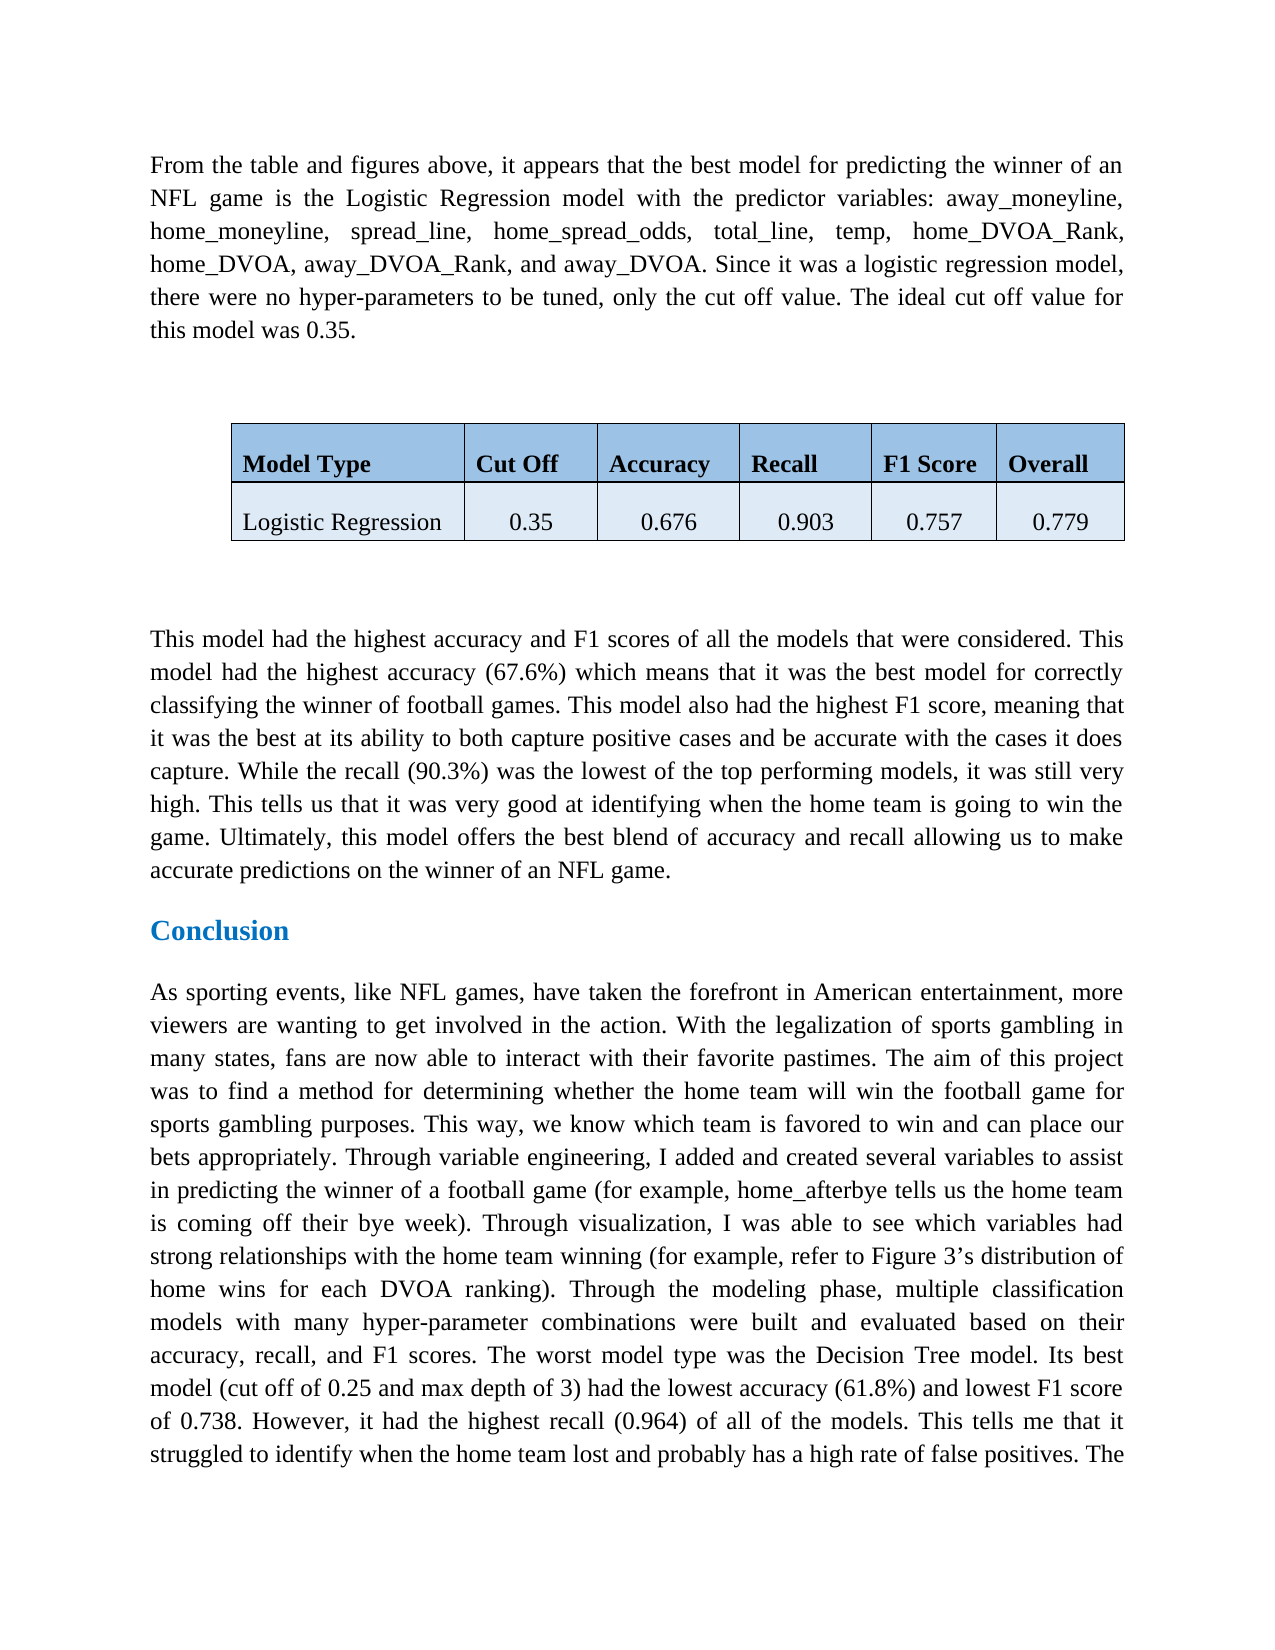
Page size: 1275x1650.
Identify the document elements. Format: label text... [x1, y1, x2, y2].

table_header Accuracy [598, 424, 739, 481]
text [150, 977, 1125, 1468]
table_header Cut Off [465, 424, 597, 481]
table_header Model Type [232, 424, 464, 481]
table_cell 0.903 [740, 483, 871, 540]
table_header F1 Score [872, 424, 996, 481]
table_cell 0.35 [465, 483, 597, 540]
table_header Overall [997, 424, 1124, 481]
text Conclusion [150, 913, 1125, 947]
table_cell 0.757 [872, 483, 996, 540]
text This model had the highest accuracy and F1 scores of all the models that were considered. This model had the highest accuracy (67.6%) which means that it was the best model for correctly classifying the winner of football games. This model also had the highest F1 score, meaning that it was the best at its ability to both capture positive cases and be accurate with the cases it does capture. While the recall (90.3%) was the lowest of the top performing models, it was still very high. This tells us that it was very good at identifying when the home team is going to win the game. Ultimately, this model offers the best blend of accuracy and recall allowing us to make accurate predictions on the winner of an NFL game. [150, 624, 1125, 884]
table_header Recall [740, 424, 871, 481]
table_cell 0.779 [997, 483, 1124, 540]
table_cell 0.676 [598, 483, 739, 540]
text From the table and figures above, it appears that the best model for predicting the winner of an NFL game is the Logistic Regression model with the predictor variables: away_moneyline, home_moneyline, spread_line, home_spread_odds, total_line, temp, home_DVOA_Rank, home_DVOA, away_DVOA_Rank, and away_DVOA. Since it was a logistic regression model, there were no hyper-parameters to be tuned, only the cut off value. The ideal cut off value for this model was 0.35. [150, 150, 1125, 344]
table_cell Logistic Regression [232, 483, 464, 540]
